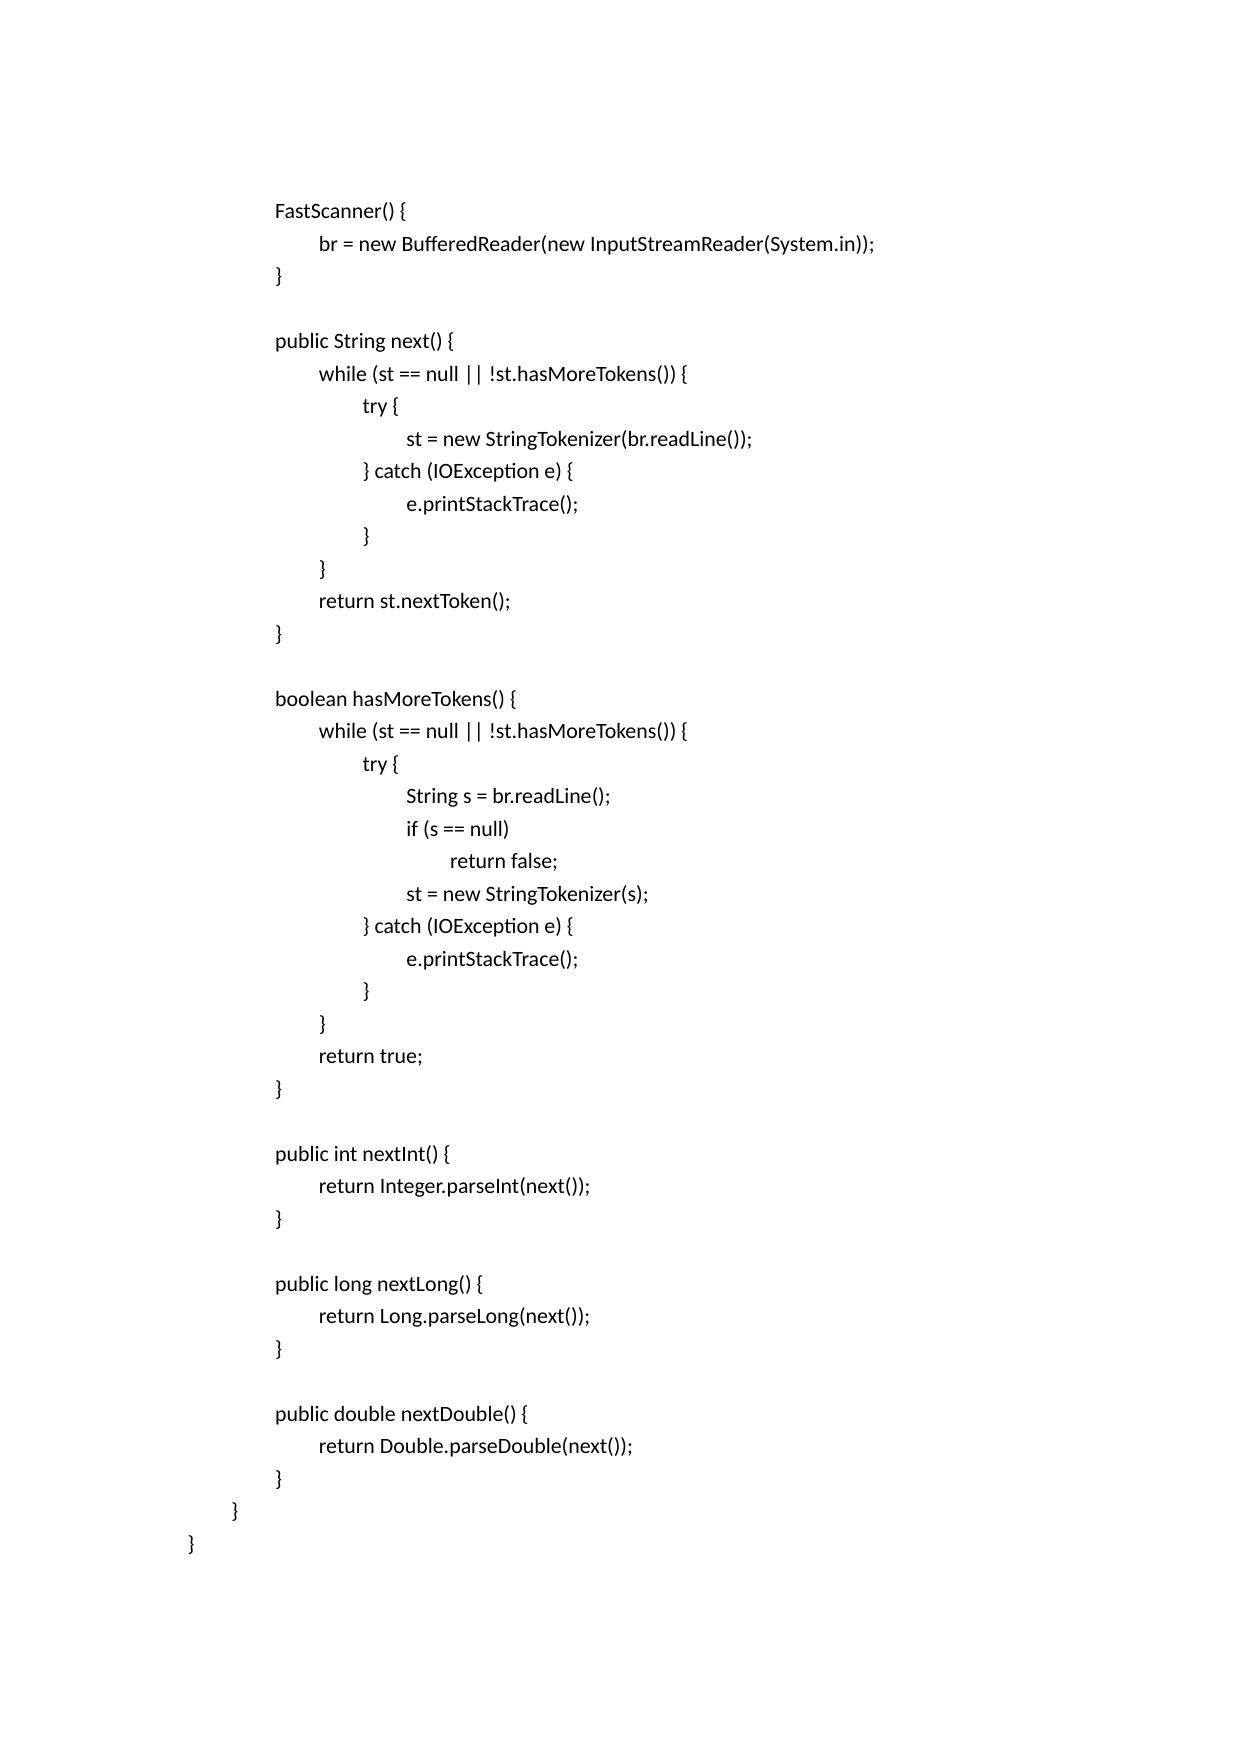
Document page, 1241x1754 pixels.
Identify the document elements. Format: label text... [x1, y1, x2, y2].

text return Integer.parseInt(next()); [187, 1169, 1053, 1202]
text public int nextInt() { [187, 1137, 1053, 1169]
text String s = br.readLine(); [187, 779, 1053, 812]
text } [187, 1494, 1053, 1527]
text e.printStackTrace(); [187, 487, 1053, 519]
text } [187, 259, 1053, 292]
text while (st == null || !st.hasMoreTokens()) { [187, 357, 1053, 389]
text } [187, 1007, 1053, 1039]
text public long nextLong() { [187, 1267, 1053, 1299]
text } [187, 1462, 1053, 1494]
text try { [187, 747, 1053, 779]
text try { [187, 389, 1053, 422]
text } [187, 519, 1053, 552]
text if (s == null) [187, 812, 1053, 844]
text public String next() { [187, 324, 1053, 357]
text st = new StringTokenizer(s); [187, 877, 1053, 909]
text } catch (IOException e) { [187, 909, 1053, 942]
text } catch (IOException e) { [187, 454, 1053, 487]
text return Double.parseDouble(next()); [187, 1429, 1053, 1462]
text return false; [187, 844, 1053, 877]
text FastScanner() { [187, 194, 1053, 227]
text } [187, 1527, 1053, 1559]
text public double nextDouble() { [187, 1397, 1053, 1429]
text return st.nextToken(); [187, 584, 1053, 617]
text while (st == null || !st.hasMoreTokens()) { [187, 714, 1053, 747]
text st = new StringTokenizer(br.readLine()); [187, 422, 1053, 454]
text } [187, 552, 1053, 584]
text boolean hasMoreTokens() { [187, 682, 1053, 714]
text } [187, 974, 1053, 1007]
text } [187, 1332, 1053, 1364]
text } [187, 1072, 1053, 1104]
text br = new BufferedReader(new InputStreamReader(System.in)); [187, 227, 1053, 259]
text return true; [187, 1039, 1053, 1072]
text } [187, 1202, 1053, 1234]
text return Long.parseLong(next()); [187, 1299, 1053, 1332]
text } [187, 617, 1053, 649]
text e.printStackTrace(); [187, 942, 1053, 974]
